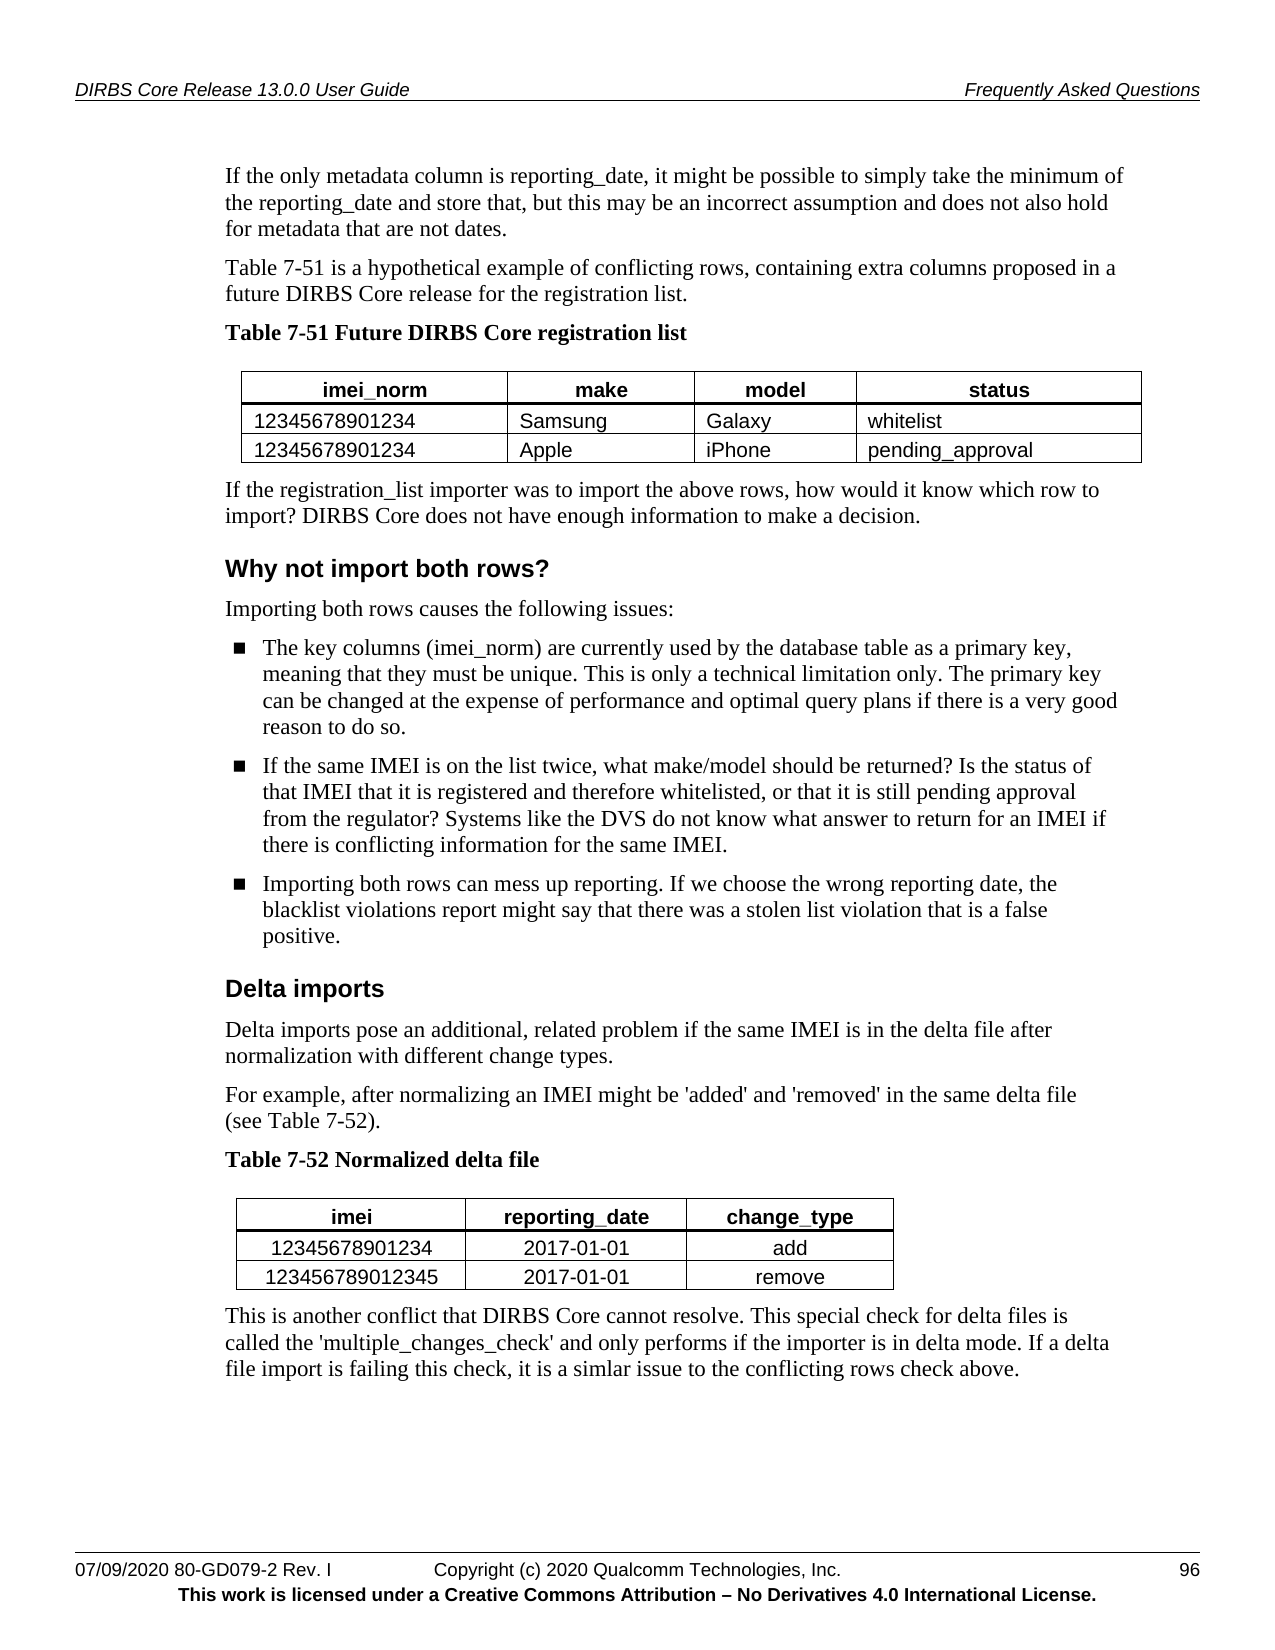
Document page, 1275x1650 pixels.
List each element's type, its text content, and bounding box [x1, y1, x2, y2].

table_cell remove [687, 1261, 893, 1289]
table_cell 2017-01-01 [466, 1232, 686, 1260]
table_cell 2017-01-01 [466, 1261, 686, 1289]
subtitle Delta imports [225, 974, 1125, 1003]
text If the registration_list importer was to import the above rows, how would it know which row to import? DIRBS Core does not have enough information to make a decision. [225, 476, 1125, 528]
table_header status [857, 372, 1141, 402]
table_header make [508, 372, 694, 402]
table_header imei [237, 1199, 465, 1229]
text Importing both rows causes the following issues: [225, 595, 1125, 622]
table_cell 12345678901234 [242, 405, 507, 433]
subtitle Why not import both rows? [225, 553, 1125, 583]
table_header reporting_date [466, 1199, 686, 1229]
table_cell whitelist [857, 405, 1141, 433]
text If the only metadata column is reporting_date, it might be possible to simply take the minimum of the reporting_date and store that, but this may be an incorrect assumption and does not also hold for metadata that are not dates. [225, 162, 1125, 242]
list Importing both rows can mess up reporting. If we choose the wrong reporting date, the blacklist violations report might say that there was a stolen list violation that is a false positive. [232, 870, 1125, 949]
table_cell Samsung [508, 405, 694, 433]
table_cell 12345678901234 [242, 434, 507, 462]
table_header imei_norm [242, 372, 507, 402]
table_header change_type [687, 1199, 893, 1229]
list If the same IMEI is on the list twice, what make/model should be returned? Is the status of that IMEI that it is registered and therefore whitelisted, or that it is still pending approval from the regulator? Systems like the DVS do not know what answer to return for an IMEI if there is conflicting information for the same IMEI. [232, 752, 1125, 857]
table_header model [695, 372, 856, 402]
table_cell 12345678901234 [237, 1232, 465, 1260]
text Delta imports pose an additional, related problem if the same IMEI is in the delta file after normalization with different change types. [225, 1016, 1125, 1068]
table_cell 123456789012345 [237, 1261, 465, 1289]
table_cell add [687, 1232, 893, 1260]
table_cell pending_approval [857, 434, 1141, 462]
table_cell iPhone [695, 434, 856, 462]
table_cell Apple [508, 434, 694, 462]
list The key columns (imei_norm) are currently used by the database table as a primary key, meaning that they must be unique. This is only a technical limitation only. The primary key can be changed at the expense of performance and optimal query plans if there is a very good reason to do so. [232, 634, 1125, 739]
text This is another conflict that DIRBS Core cannot resolve. This special check for delta files is called the 'multiple_changes_check' and only performs if the importer is in delta mode. If a delta file import is failing this check, it is a simlar issue to the conflicting rows check above. [225, 1303, 1125, 1382]
table_cell Galaxy [695, 405, 856, 433]
